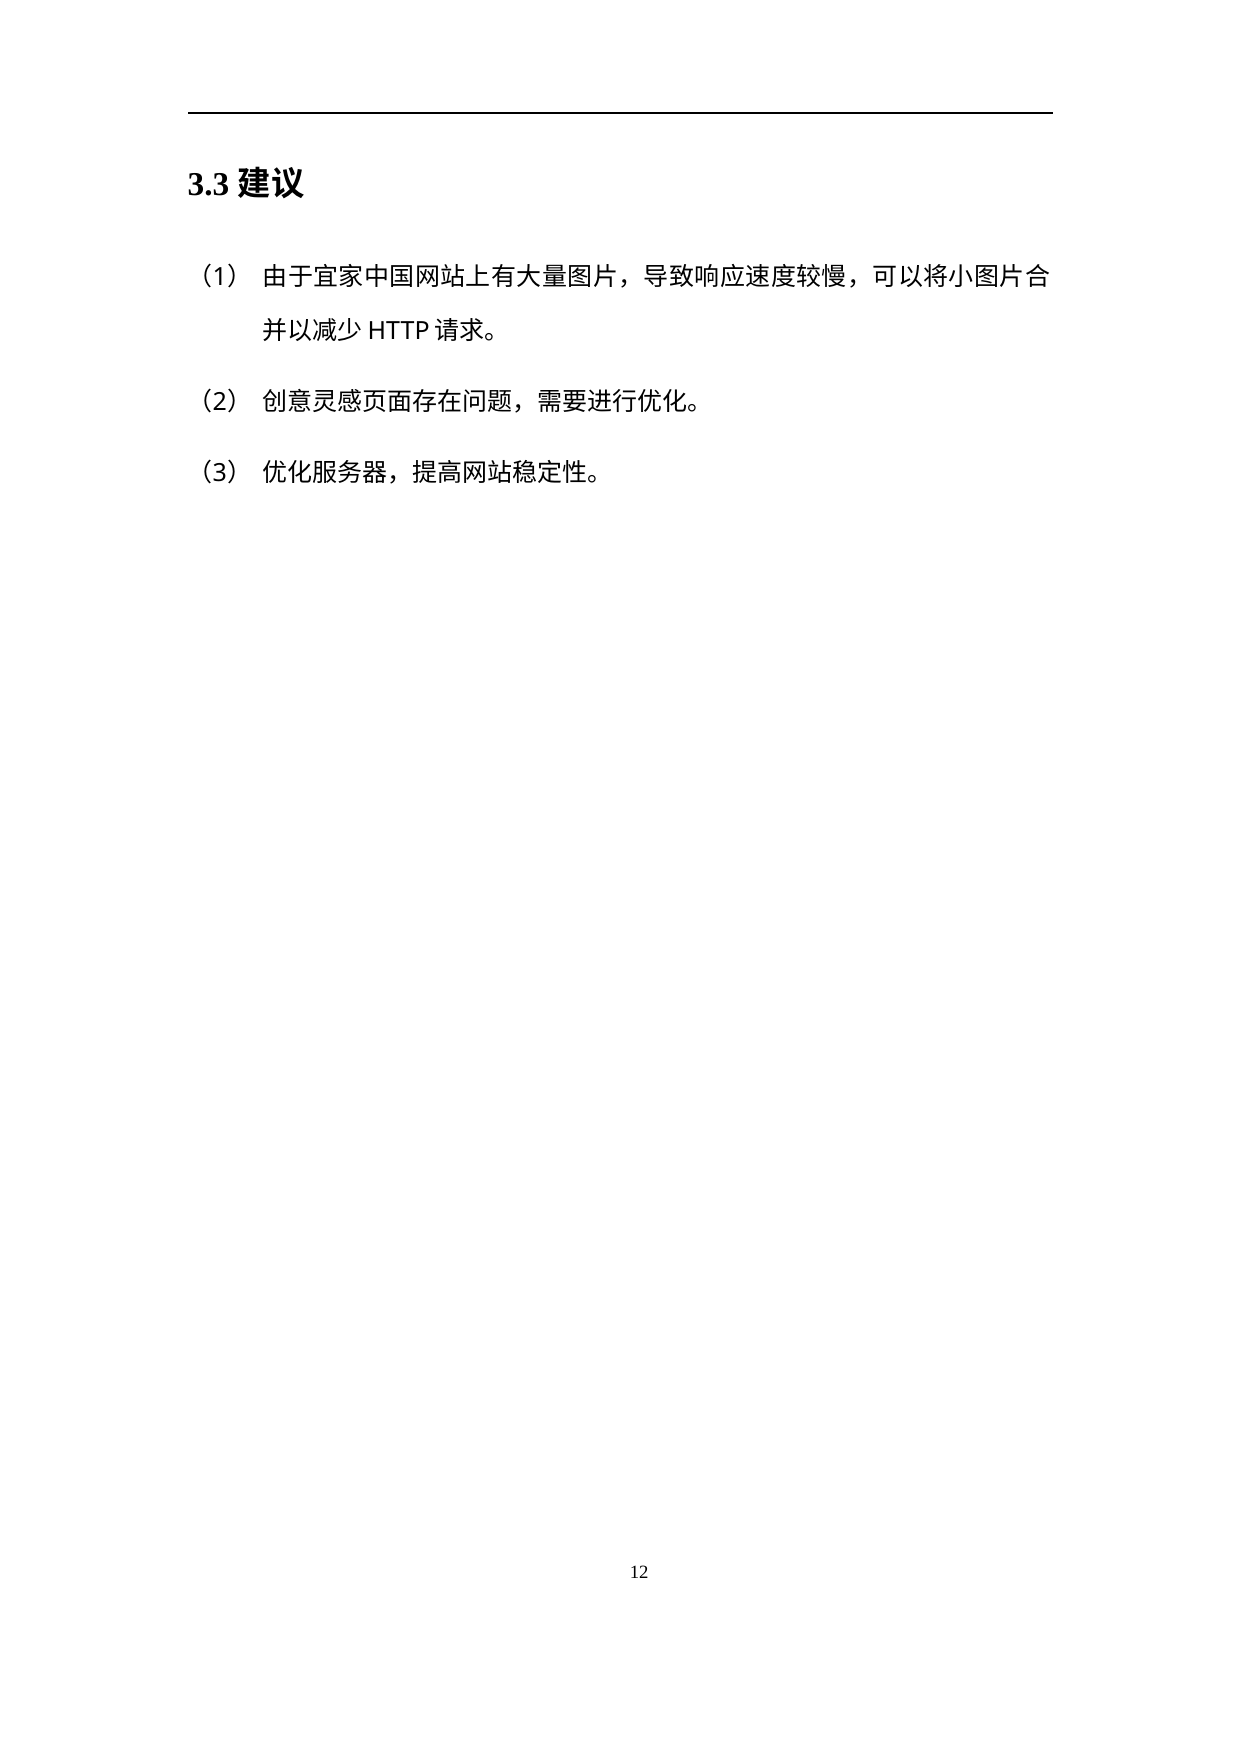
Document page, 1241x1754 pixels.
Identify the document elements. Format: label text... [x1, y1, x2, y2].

subtitle 建议 [187, 157, 1053, 205]
list 由于宜家中国网站上有大量图片，导致响应速度较慢，可以将小图片合并以减少HTTP请求。 [187, 256, 1053, 347]
list 创意灵感页面存在问题，需要进行优化。 [187, 381, 1053, 418]
list 优化服务器，提高网站稳定性。 [187, 452, 1053, 488]
